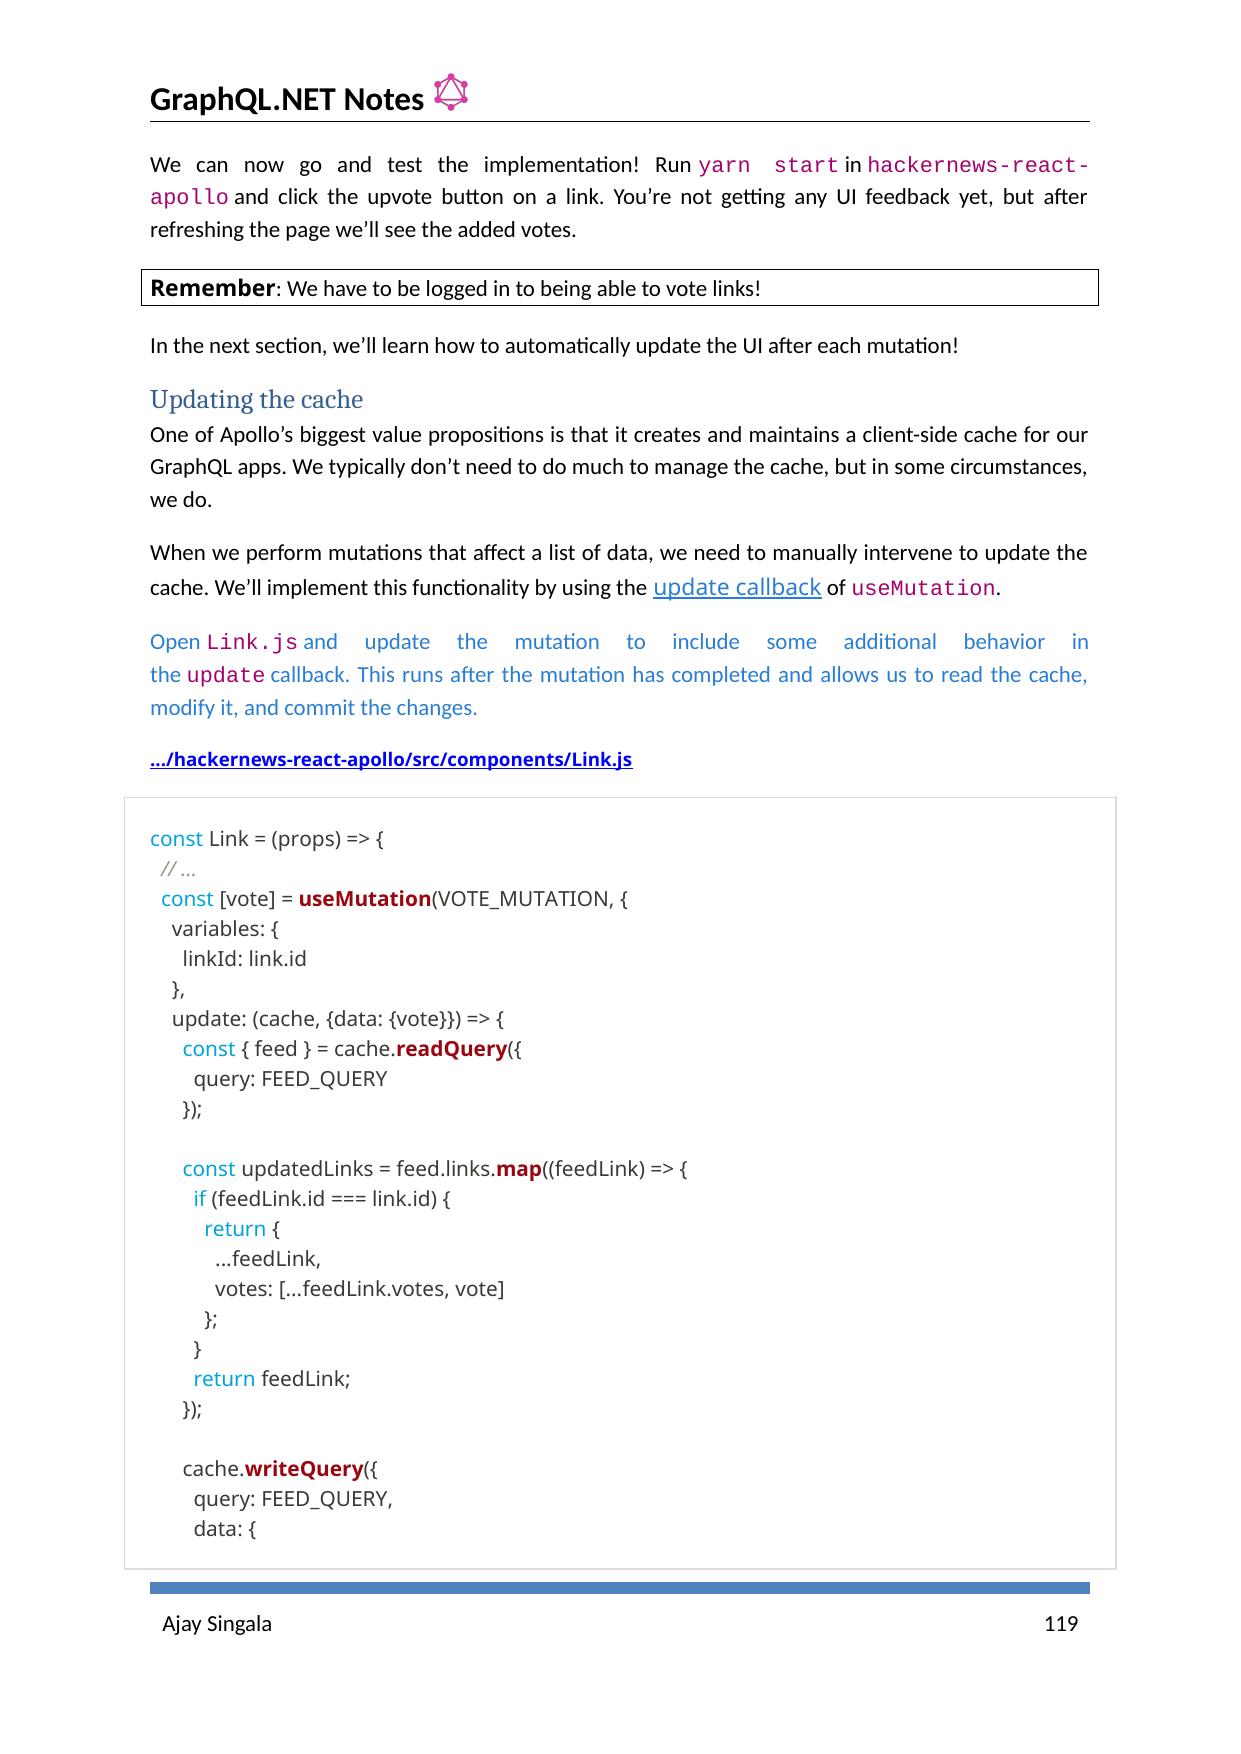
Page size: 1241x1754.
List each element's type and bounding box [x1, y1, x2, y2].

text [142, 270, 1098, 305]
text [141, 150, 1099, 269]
picture [432, 73, 469, 111]
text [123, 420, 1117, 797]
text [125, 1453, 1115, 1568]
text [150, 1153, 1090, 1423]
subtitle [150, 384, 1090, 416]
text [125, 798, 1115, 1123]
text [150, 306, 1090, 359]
